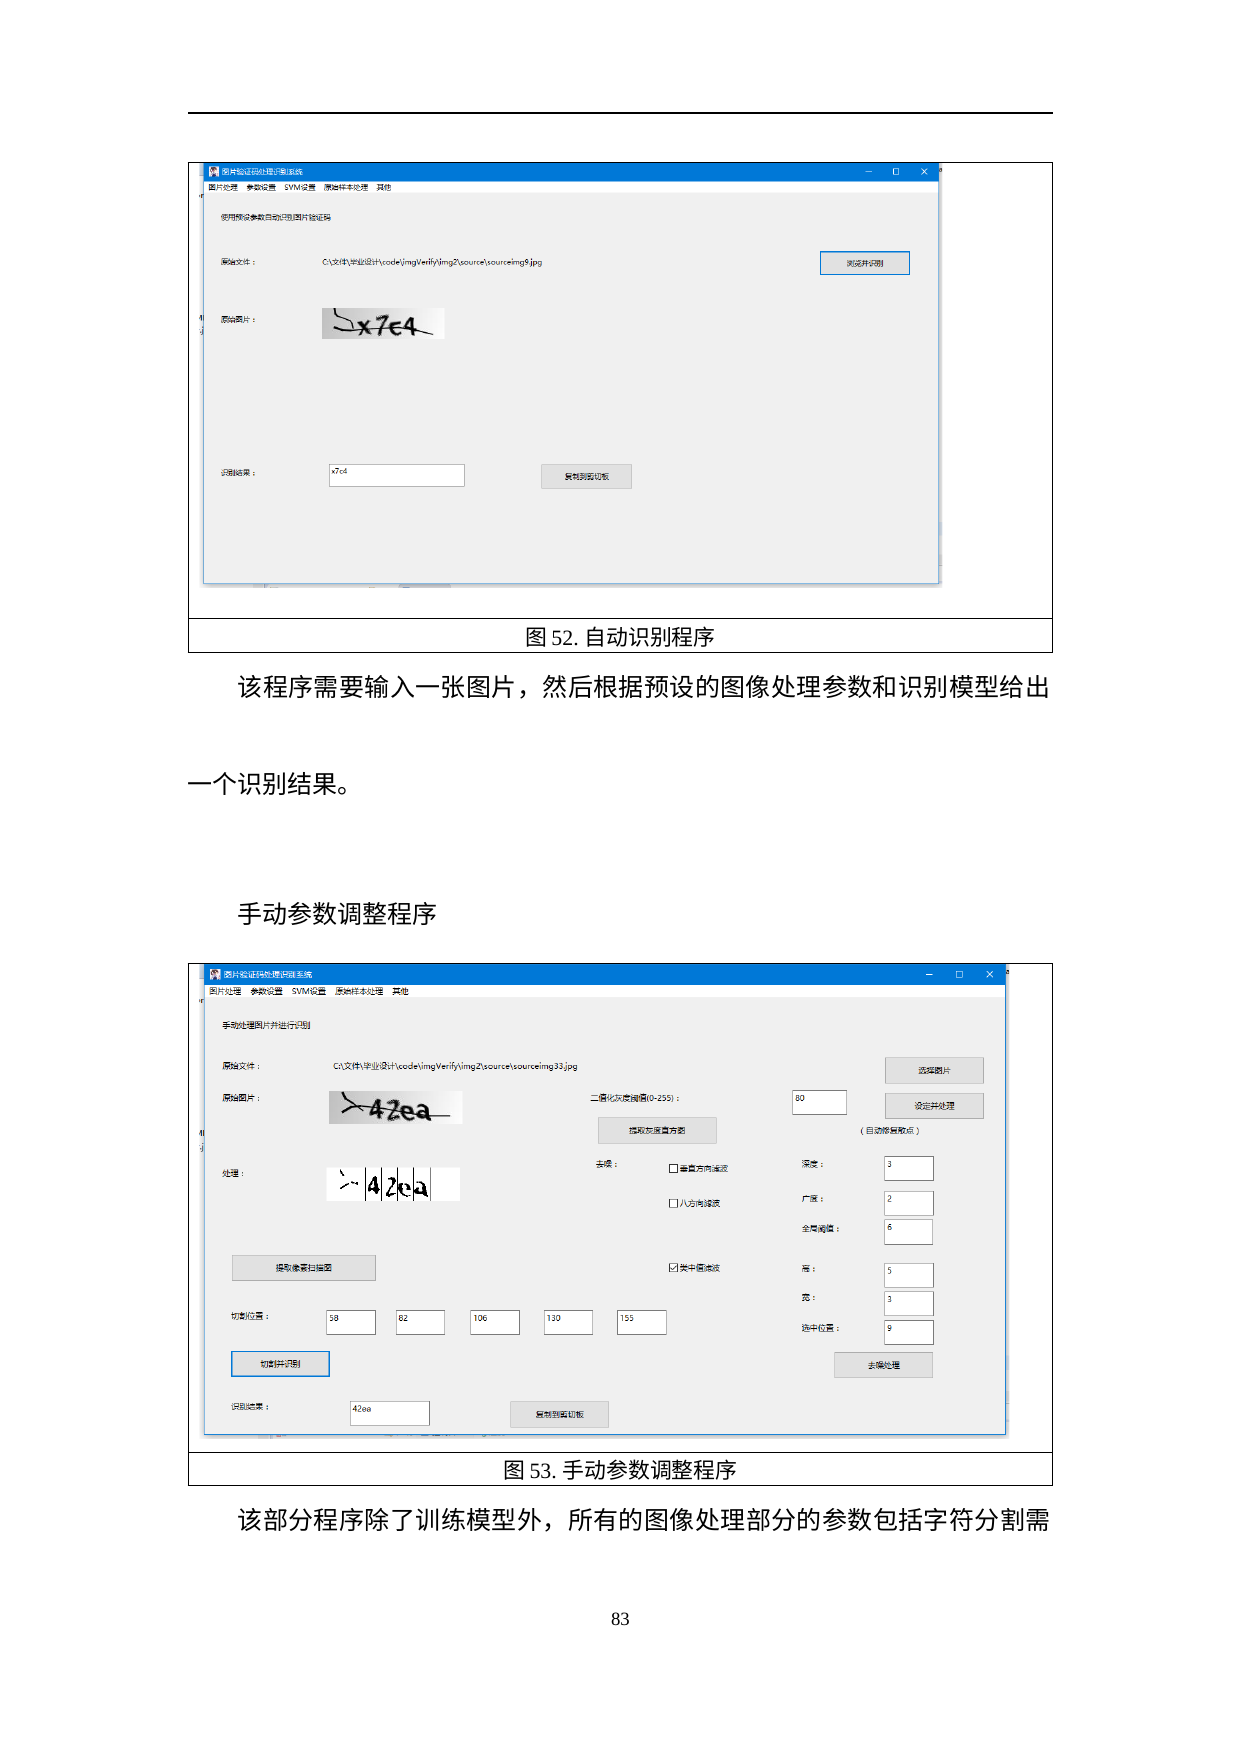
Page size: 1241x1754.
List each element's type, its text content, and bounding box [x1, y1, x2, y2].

text 该程序需要输入一张图片，然后根据预设的图像处理参数和识别模型给出一个识别结果。 [187, 653, 1053, 815]
text 手动参数调整程序 [187, 880, 1053, 945]
picture [199, 163, 943, 588]
picture [199, 964, 1010, 1439]
table_cell 图52. 自动识别程序 [189, 619, 1052, 652]
table_header [189, 163, 1052, 618]
table_cell 图53. 手动参数调整程序 [189, 1453, 1052, 1485]
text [187, 1486, 1053, 1551]
table_header [189, 964, 1052, 1452]
